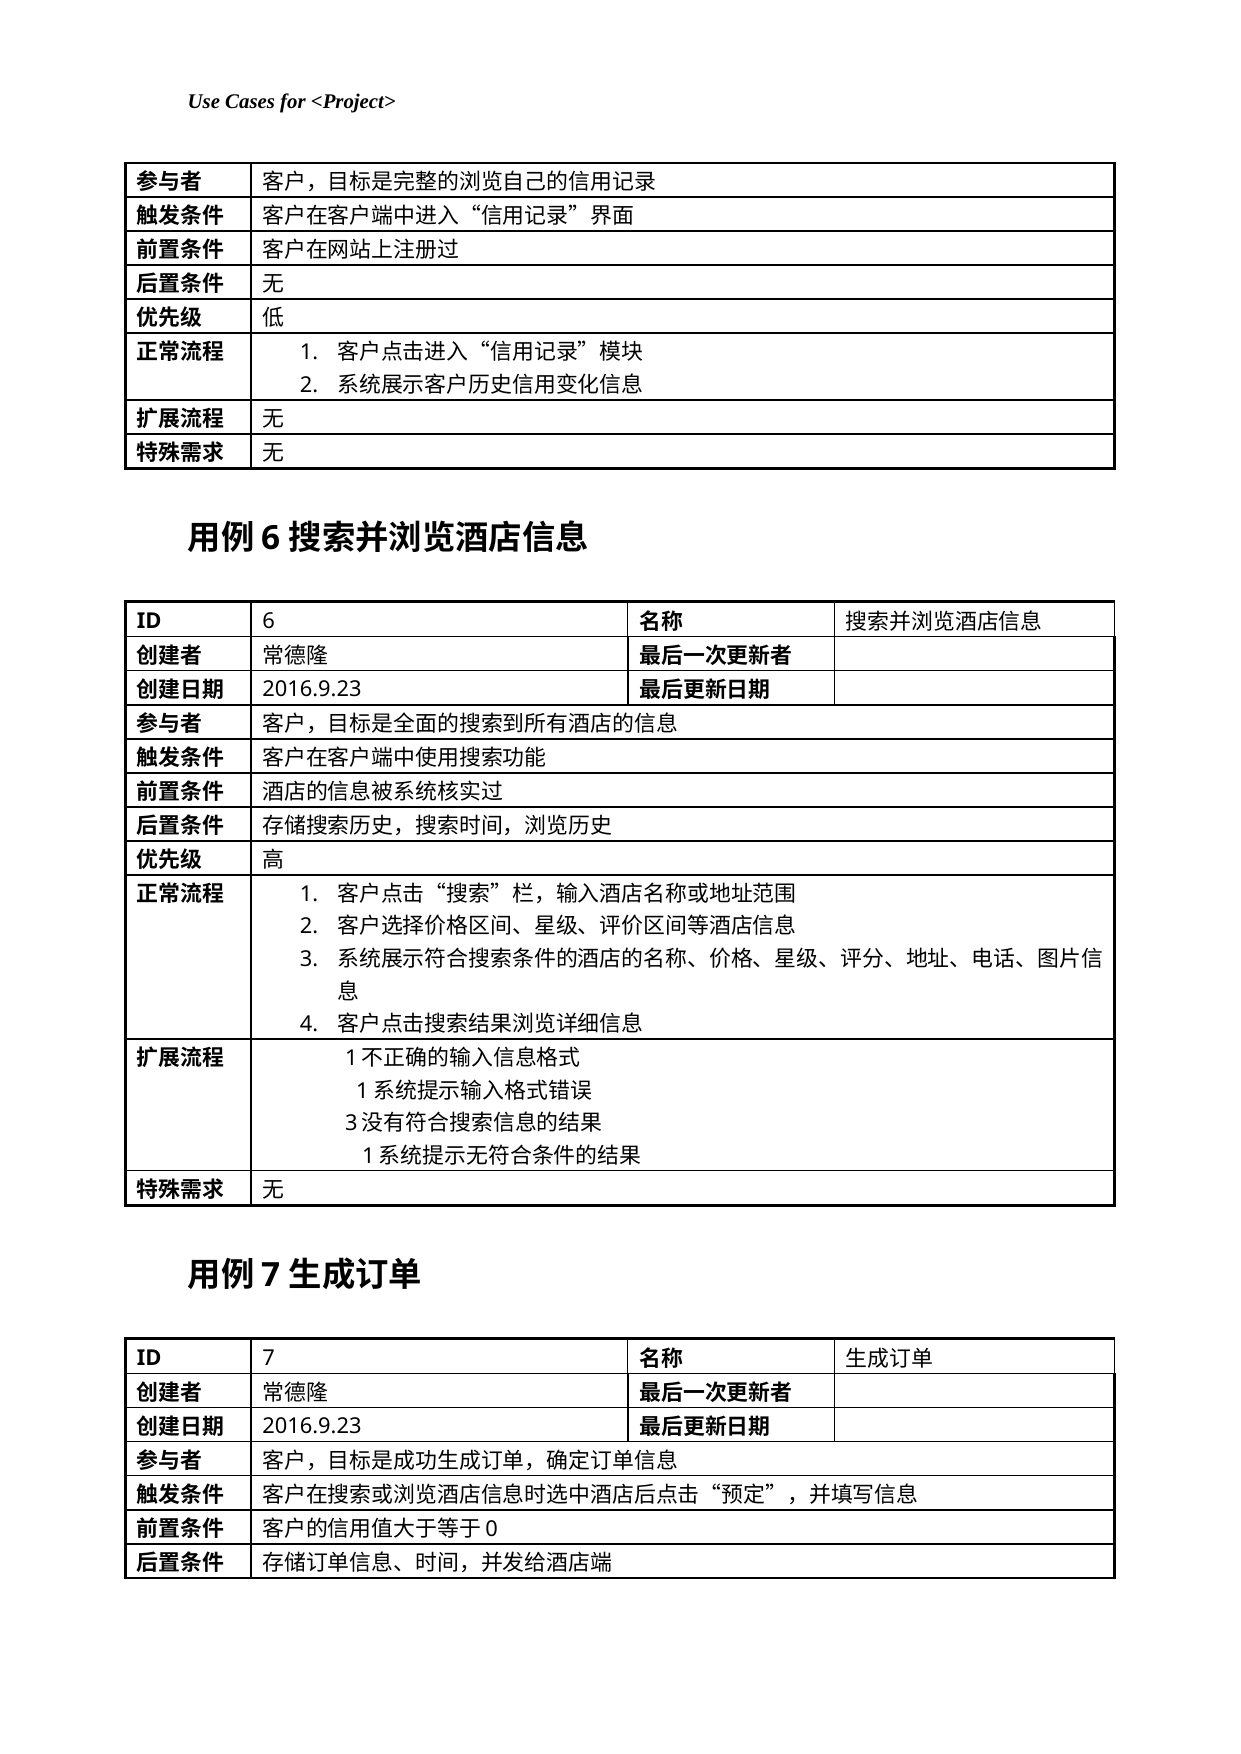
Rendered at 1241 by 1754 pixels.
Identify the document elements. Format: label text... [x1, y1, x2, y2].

table_cell 优先级 [127, 300, 250, 332]
table_cell 前置条件 [127, 232, 250, 264]
table_cell 最后一次更新者 [629, 637, 834, 670]
table_cell 低 [252, 300, 1113, 332]
table_cell 最后更新日期 [629, 1408, 834, 1441]
table_cell 酒店的信息被系统核实过 [252, 774, 1113, 806]
table_cell 后置条件 [127, 808, 250, 840]
table_header 名称 [628, 1340, 834, 1373]
table_cell 高 [252, 842, 1113, 874]
table_cell 创建者 [127, 1374, 250, 1407]
table_cell 客户在搜索或浏览酒店信息时选中酒店后点击“预定”，并填写信息 [252, 1476, 1113, 1509]
table_cell [835, 671, 1113, 704]
table_cell 常德隆 [252, 637, 627, 670]
table_cell 客户点击进入“信用记录”模块 系统展示客户历史信用变化信息 [252, 334, 1113, 399]
table_header ID [127, 603, 250, 636]
table_cell 客户点击“搜索”栏，输入酒店名称或地址范围 客户选择价格区间、星级、评价区间等酒店信息 系统展示符合搜索条件的酒店的名称、价格、星级、评分、地址、电话、图片信息 客户点击搜索结果浏览详细信息 [252, 876, 1113, 1038]
table_cell 后置条件 [127, 1545, 250, 1577]
table_cell 2016.9.23 [252, 671, 627, 704]
table_cell 客户，目标是成功生成订单，确定订单信息 [252, 1442, 1113, 1475]
table_cell 客户，目标是全面的搜索到所有酒店的信息 [252, 706, 1113, 738]
table_cell 2016.9.23 [252, 1408, 627, 1441]
table_cell 常德隆 [252, 1374, 627, 1407]
table_cell 客户在客户端中使用搜索功能 [252, 740, 1113, 772]
table_cell [835, 1408, 1113, 1441]
table_header 搜索并浏览酒店信息 [835, 603, 1114, 636]
table_cell 前置条件 [127, 1511, 250, 1543]
table_cell 无 [252, 435, 1113, 467]
table_header ID [127, 1340, 250, 1373]
table_cell 触发条件 [127, 198, 250, 230]
table_cell 创建日期 [127, 1408, 250, 1441]
table_cell 正常流程 [127, 876, 250, 1038]
table_cell 1不正确的输入信息格式 1系统提示输入格式错误 3没有符合搜索信息的结果 1系统提示无符合条件的结果 [252, 1040, 1113, 1170]
table_cell 后置条件 [127, 266, 250, 298]
table_cell 存储搜索历史，搜索时间，浏览历史 [252, 808, 1113, 840]
table_header 6 [252, 603, 627, 636]
table_cell 存储订单信息、时间，并发给酒店端 [252, 1545, 1113, 1577]
table_cell 创建日期 [127, 671, 250, 704]
table_cell 最后一次更新者 [629, 1374, 834, 1407]
table_cell 客户在网站上注册过 [252, 232, 1113, 264]
table_cell 前置条件 [127, 774, 250, 806]
table_cell 创建者 [127, 637, 250, 670]
table_cell 无 [252, 401, 1113, 433]
table_cell 客户在客户端中进入“信用记录”界面 [252, 198, 1113, 230]
table_cell 优先级 [127, 842, 250, 874]
text 用例7 生成订单 [187, 1239, 1053, 1304]
table_cell 无 [252, 1171, 1113, 1204]
table_cell 正常流程 [127, 334, 250, 399]
table_cell 最后更新日期 [629, 671, 834, 704]
table_cell 参与者 [127, 1442, 250, 1475]
table_cell 扩展流程 [127, 401, 250, 433]
table_cell 客户的信用值大于等于0 [252, 1511, 1113, 1543]
text 用例6 搜索并浏览酒店信息 [187, 503, 1053, 568]
table_header 名称 [628, 603, 834, 636]
table_header 7 [252, 1340, 627, 1373]
table_header 生成订单 [835, 1340, 1114, 1373]
table_cell 特殊需求 [127, 435, 250, 467]
table_cell 参与者 [127, 164, 250, 196]
table_cell 客户，目标是完整的浏览自己的信用记录 [252, 164, 1113, 196]
table_cell 触发条件 [127, 1476, 250, 1509]
table_cell 特殊需求 [127, 1171, 250, 1204]
table_cell 无 [252, 266, 1113, 298]
table_cell 触发条件 [127, 740, 250, 772]
table_cell 扩展流程 [127, 1040, 250, 1170]
table_cell [835, 637, 1113, 670]
table_cell 参与者 [127, 706, 250, 738]
table_cell [835, 1374, 1113, 1407]
